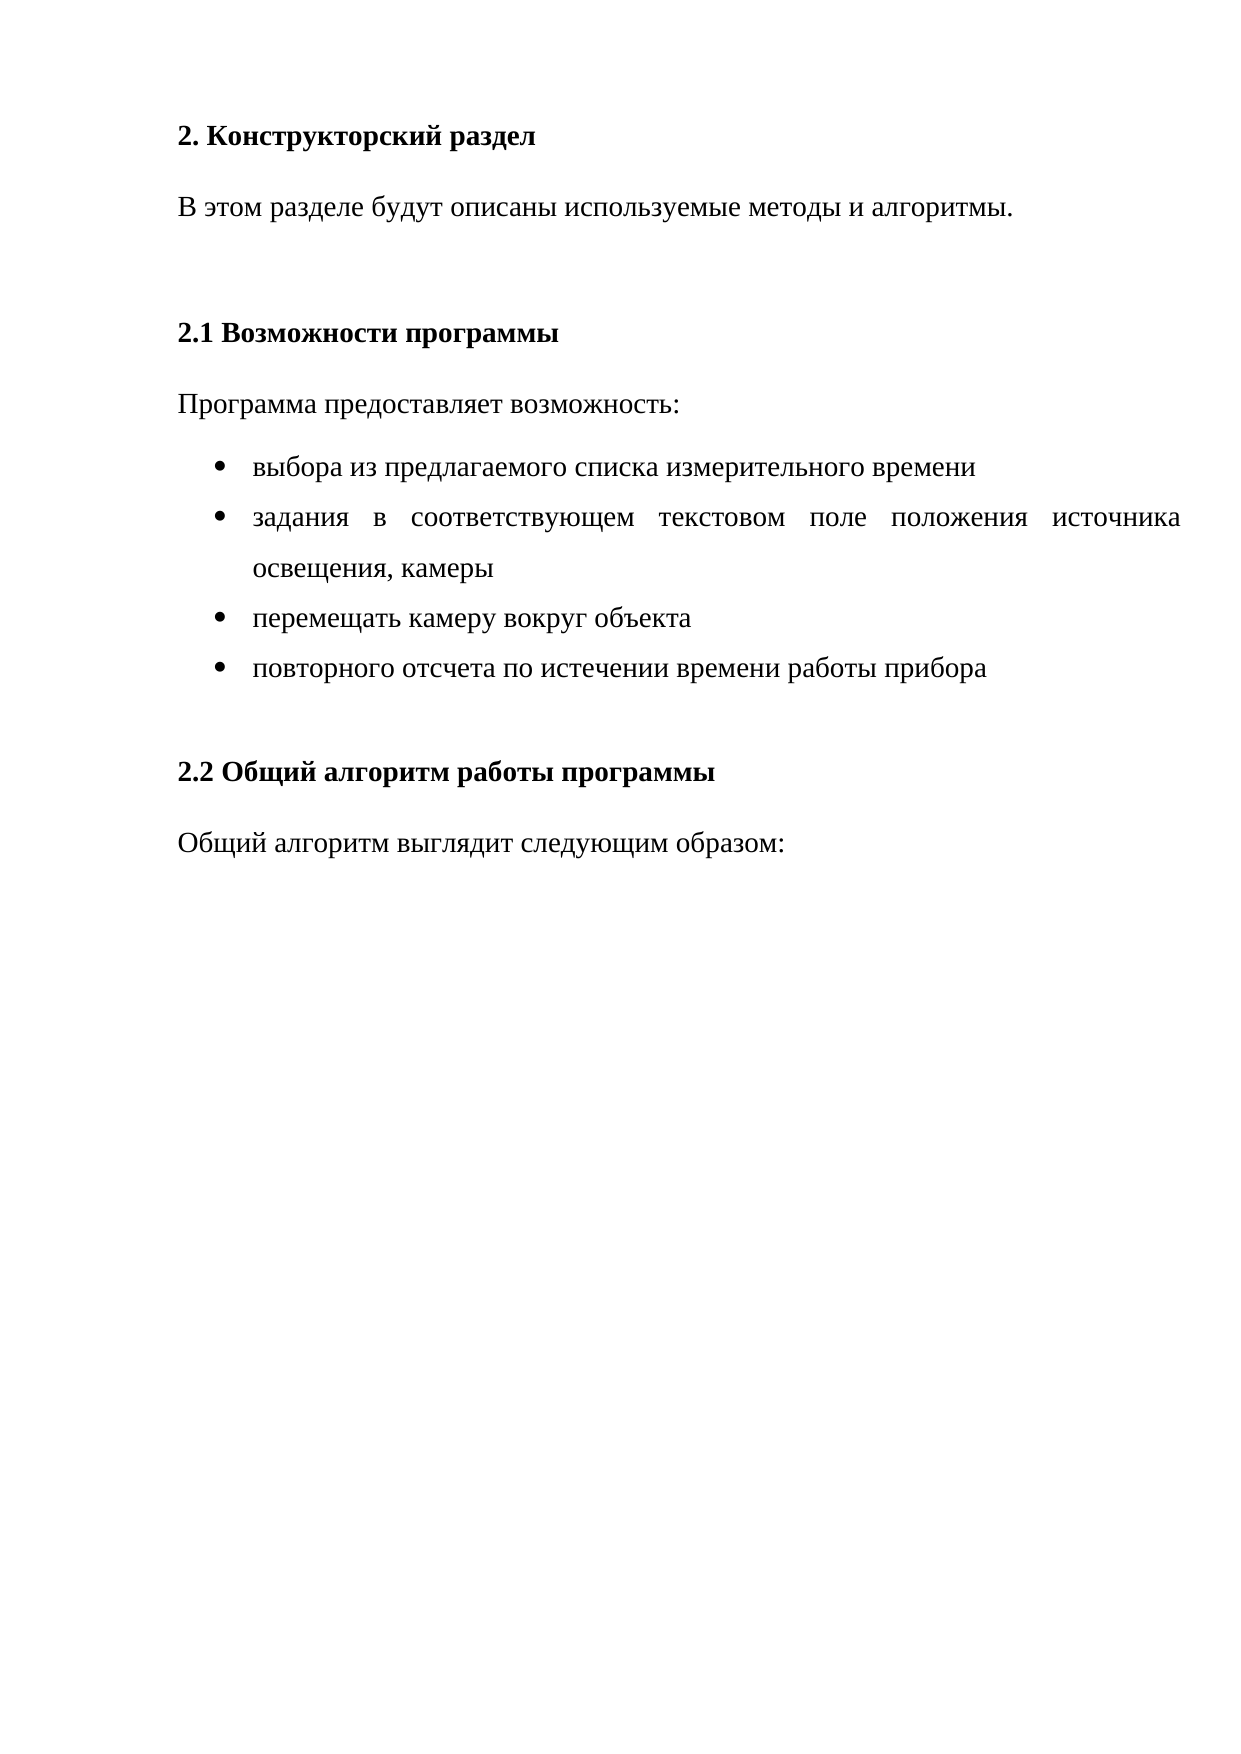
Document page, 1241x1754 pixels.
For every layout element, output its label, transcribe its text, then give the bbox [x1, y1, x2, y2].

text В этом разделе будут описаны используемые методы и алгоритмы. [177, 189, 1181, 223]
list перемещать камеру вокруг объекта [215, 600, 1181, 634]
subtitle 2.1 Возможности программы [177, 315, 1181, 348]
text Программа предоставляет возможность: [177, 386, 1181, 419]
text Общий алгоритм выглядит следующим образом: [177, 825, 1181, 858]
subtitle 2.2 Общий алгоритм работы программы [177, 754, 1181, 787]
subtitle 2. Конструкторский раздел [177, 118, 1181, 152]
list задания в соответствующем текстовом поле положения источника освещения, камеры [215, 499, 1181, 583]
list выбора из предлагаемого списка измерительного времени [215, 449, 1181, 482]
list повторного отсчета по истечении времени работы прибора [215, 650, 1181, 684]
